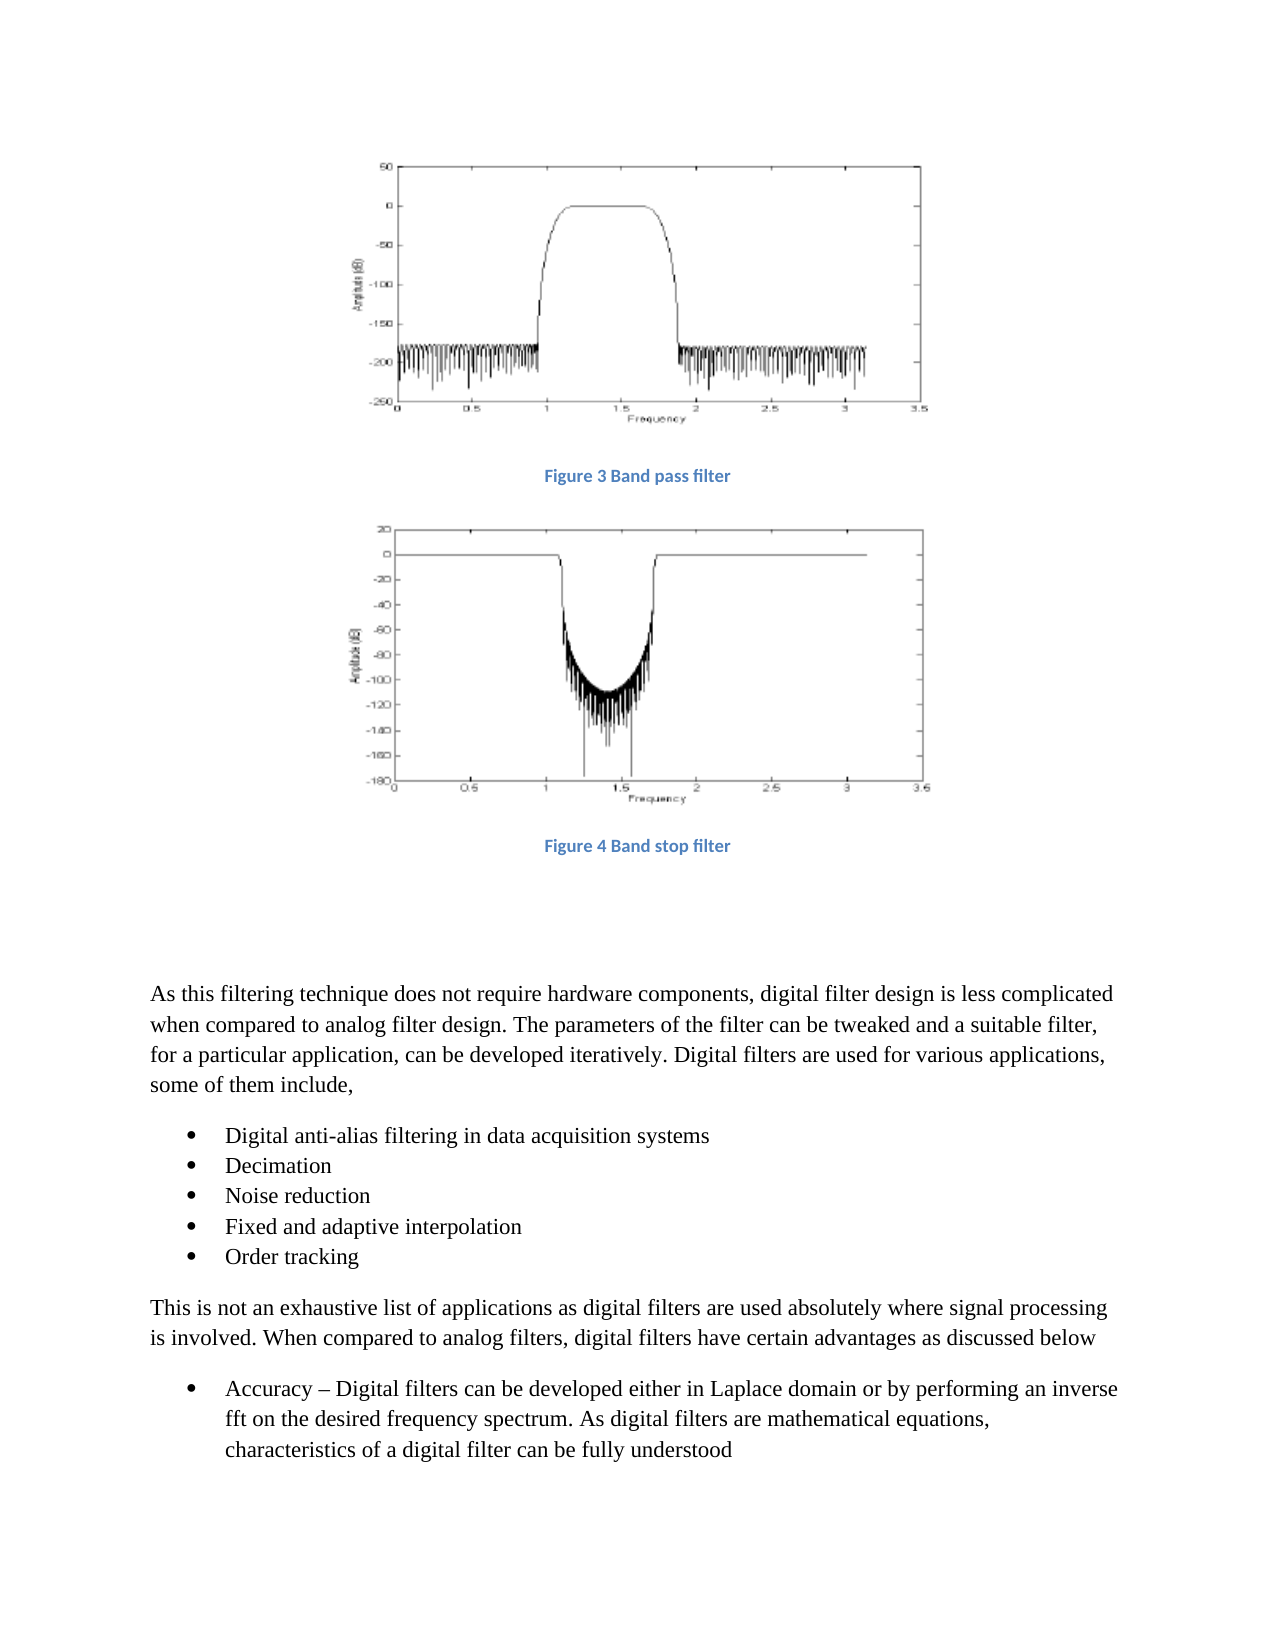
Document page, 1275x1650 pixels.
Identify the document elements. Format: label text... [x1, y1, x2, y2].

list Decimation [187, 1152, 1125, 1179]
list Accuracy – Digital filters can be developed either in Laplace domain or by performing an inverse fft on the desired frequency spectrum. As digital filters are mathematical equations, characteristics of a digital filter can be fully understood [187, 1375, 1125, 1462]
list Order tracking [187, 1243, 1125, 1269]
text As this filtering technique does not require hardware components, digital filter design is less complicated when compared to analog filter design. The parameters of the filter can be tweaked and a suitable filter, for a particular application, can be developed iteratively. Digital filters are used for various applications, some of them include, [150, 980, 1125, 1097]
list Fixed and adaptive interpolation [187, 1213, 1125, 1239]
list Digital anti-alias filtering in data acquisition systems [187, 1122, 1125, 1148]
text This is not an exhaustive list of applications as digital filters are used absolutely where signal processing is involved. When compared to analog filters, digital filters have certain advantages as discussed below [150, 1294, 1125, 1351]
list Noise reduction [187, 1182, 1125, 1209]
